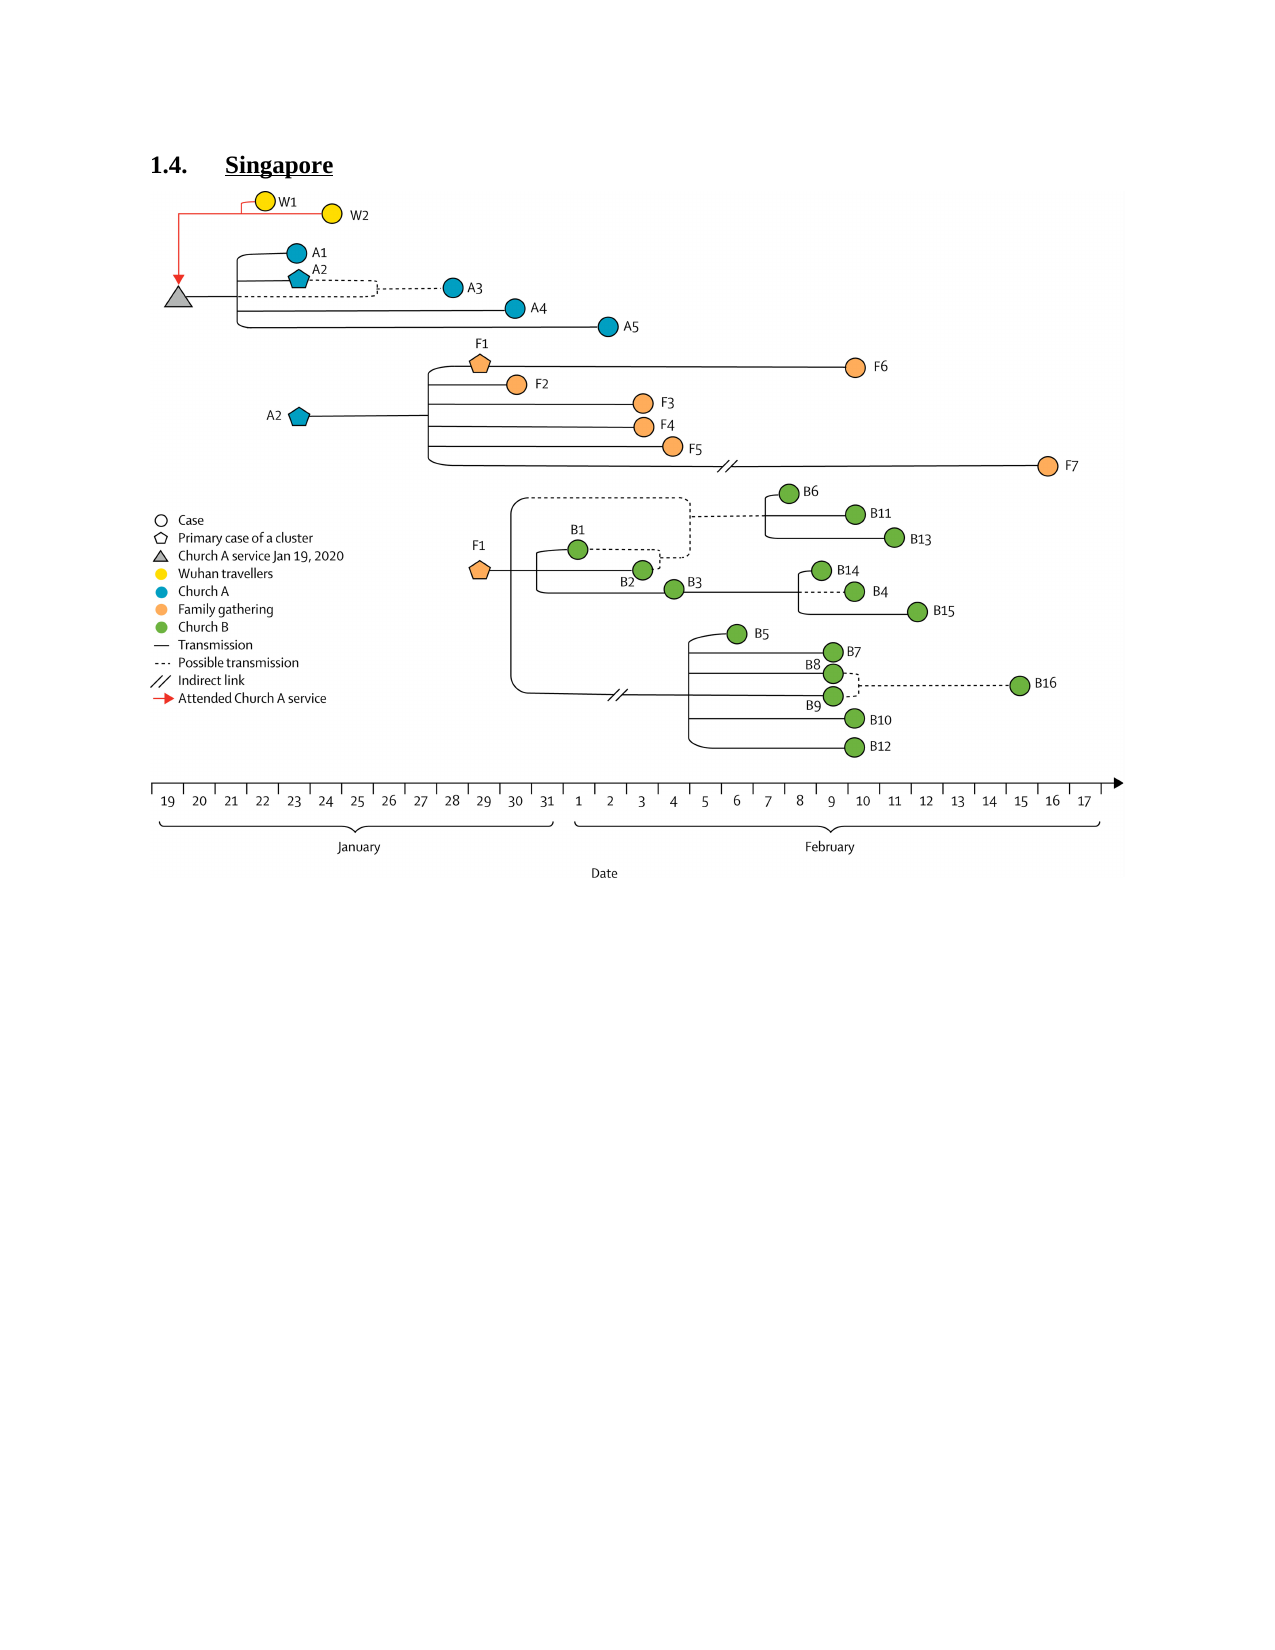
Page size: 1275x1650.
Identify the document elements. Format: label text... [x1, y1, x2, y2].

picture [150, 191, 1124, 878]
subtitle Singapore [150, 150, 1125, 179]
